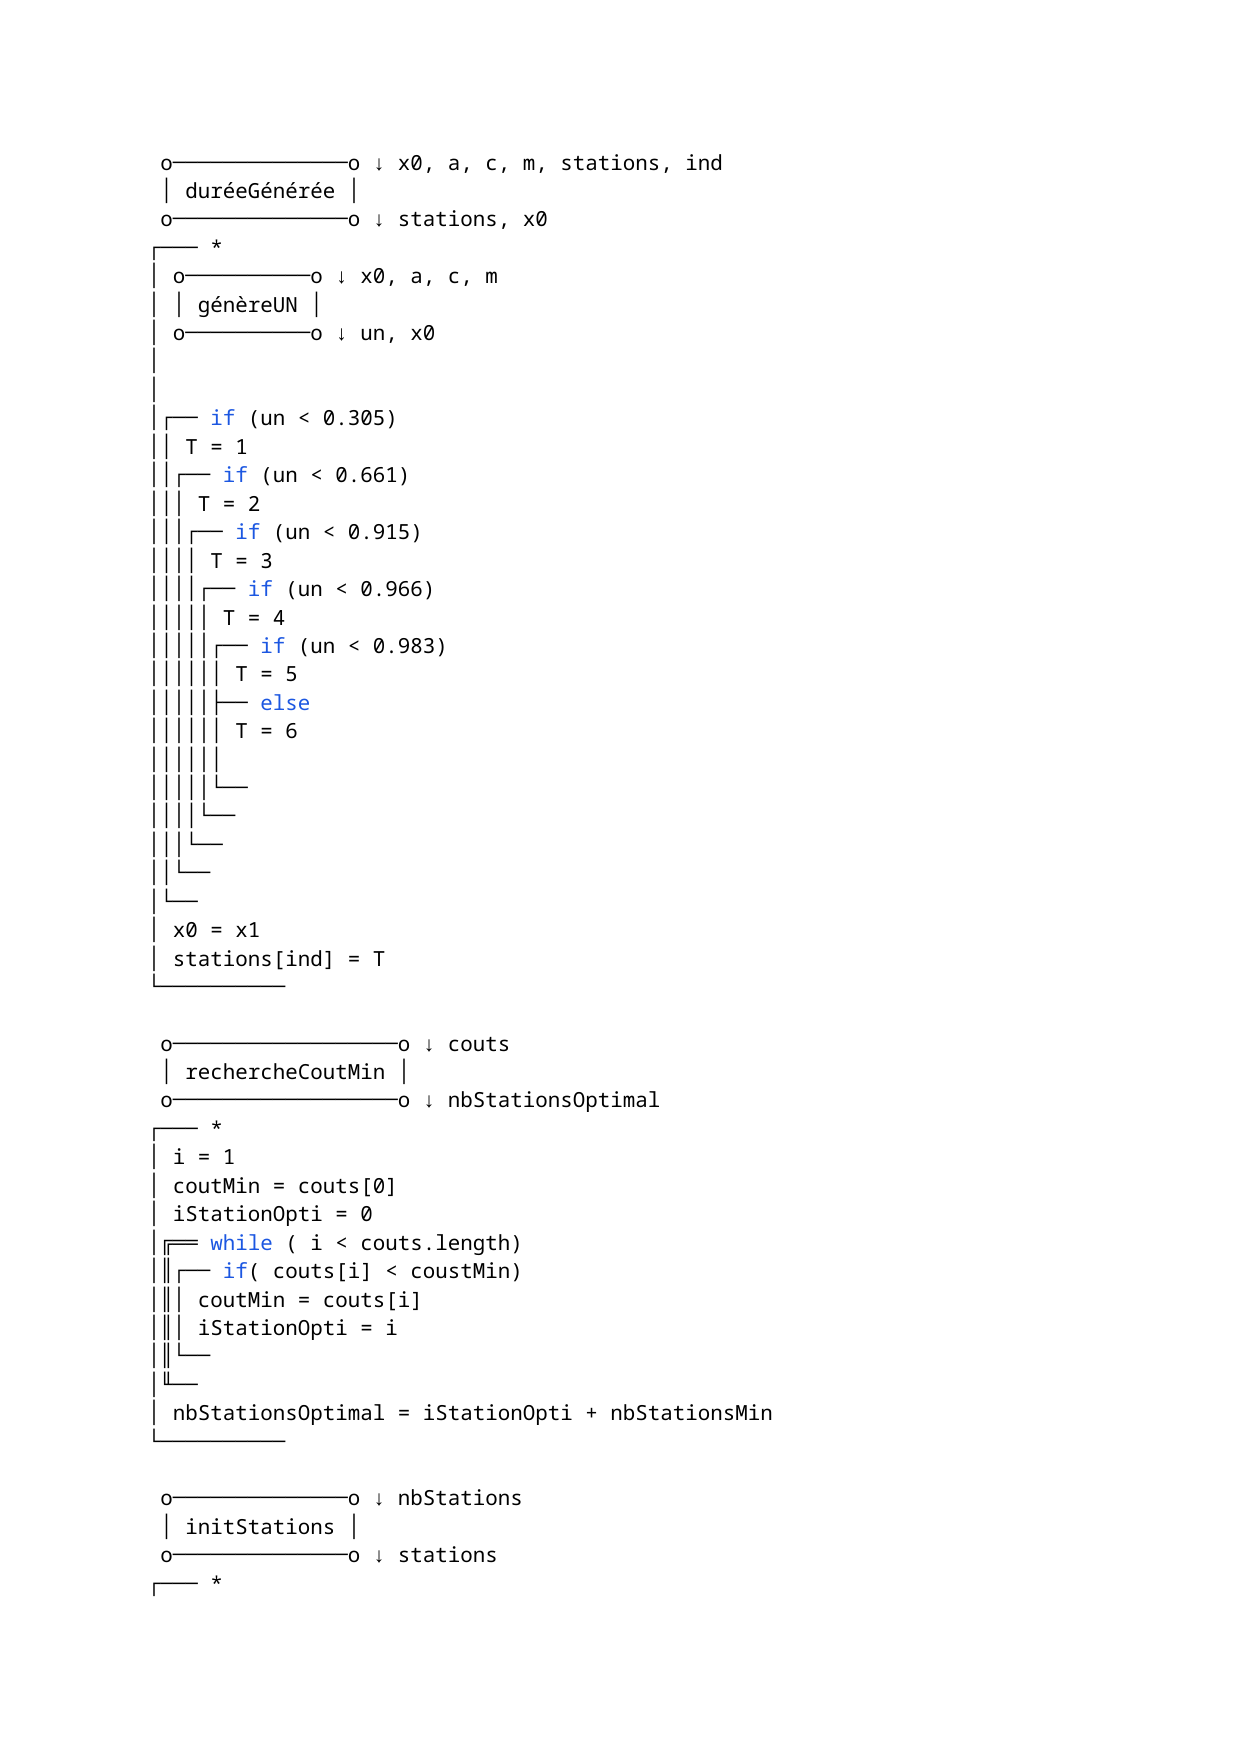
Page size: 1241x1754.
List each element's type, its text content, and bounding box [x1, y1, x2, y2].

text │ nbStationsOptimal = iStationOpti + nbStationsMin [148, 1398, 1093, 1427]
text o──────────────────o ↓ couts [148, 1029, 1093, 1057]
text │║└── [148, 1342, 1093, 1370]
text ┌─── * [148, 233, 1093, 261]
text │┌── if (un < 0.305) [148, 403, 1093, 432]
text │││││ T = 4 [148, 603, 1093, 631]
text │ o──────────o ↓ x0, a, c, m [148, 261, 1093, 290]
text o──────────────────o ↓ nbStationsOptimal [148, 1086, 1093, 1114]
text │ iStationOpti = 0 [148, 1199, 1093, 1228]
text o──────────────o ↓ stations [148, 1540, 1093, 1569]
text │││││┌── if (un < 0.983) [148, 631, 1093, 659]
text ││││││ T = 6 [148, 716, 1093, 745]
text ││ T = 1 [148, 432, 1093, 460]
text │ [148, 347, 1093, 375]
text │╙── [148, 1370, 1093, 1398]
text ││││┌── if (un < 0.966) [148, 574, 1093, 603]
text │ initStations │ [148, 1512, 1093, 1540]
text │ duréeGénérée │ [148, 176, 1093, 204]
text ││││││ T = 5 [148, 659, 1093, 688]
text │││││├── else [148, 688, 1093, 716]
text │││┌── if (un < 0.915) [148, 517, 1093, 546]
text ┌─── * [148, 1114, 1093, 1142]
text ┌─── * [148, 1569, 1093, 1597]
text │ [148, 375, 1093, 403]
text │║│ coutMin = couts[i] [148, 1285, 1093, 1313]
text │└── [148, 887, 1093, 915]
text │ stations[ind] = T [148, 944, 1093, 972]
text │ coutMin = couts[0] [148, 1171, 1093, 1199]
text ││││ T = 3 [148, 546, 1093, 574]
text │ x0 = x1 [148, 915, 1093, 944]
text ││└── [148, 858, 1093, 887]
text │ i = 1 [148, 1142, 1093, 1171]
text o──────────────o ↓ x0, a, c, m, stations, ind [148, 148, 1093, 176]
text └────────── [148, 1427, 1093, 1455]
text │║┌── if( couts[i] < coustMin) [148, 1256, 1093, 1285]
text o──────────────o ↓ stations, x0 [148, 204, 1093, 233]
text │ o──────────o ↓ un, x0 [148, 318, 1093, 347]
text └────────── [148, 972, 1093, 1001]
text ││││││ [148, 745, 1093, 773]
text │││└── [148, 830, 1093, 858]
text ││┌── if (un < 0.661) [148, 460, 1093, 489]
text │╔══ while ( i < couts.length) [148, 1228, 1093, 1256]
text │ rechercheCoutMin │ [148, 1057, 1093, 1086]
text ││││└── [148, 802, 1093, 830]
text │ │ génèreUN │ [148, 290, 1093, 318]
text │││ T = 2 [148, 489, 1093, 517]
text │║│ iStationOpti = i [148, 1313, 1093, 1342]
text o──────────────o ↓ nbStations [148, 1483, 1093, 1512]
text │││││└── [148, 773, 1093, 802]
